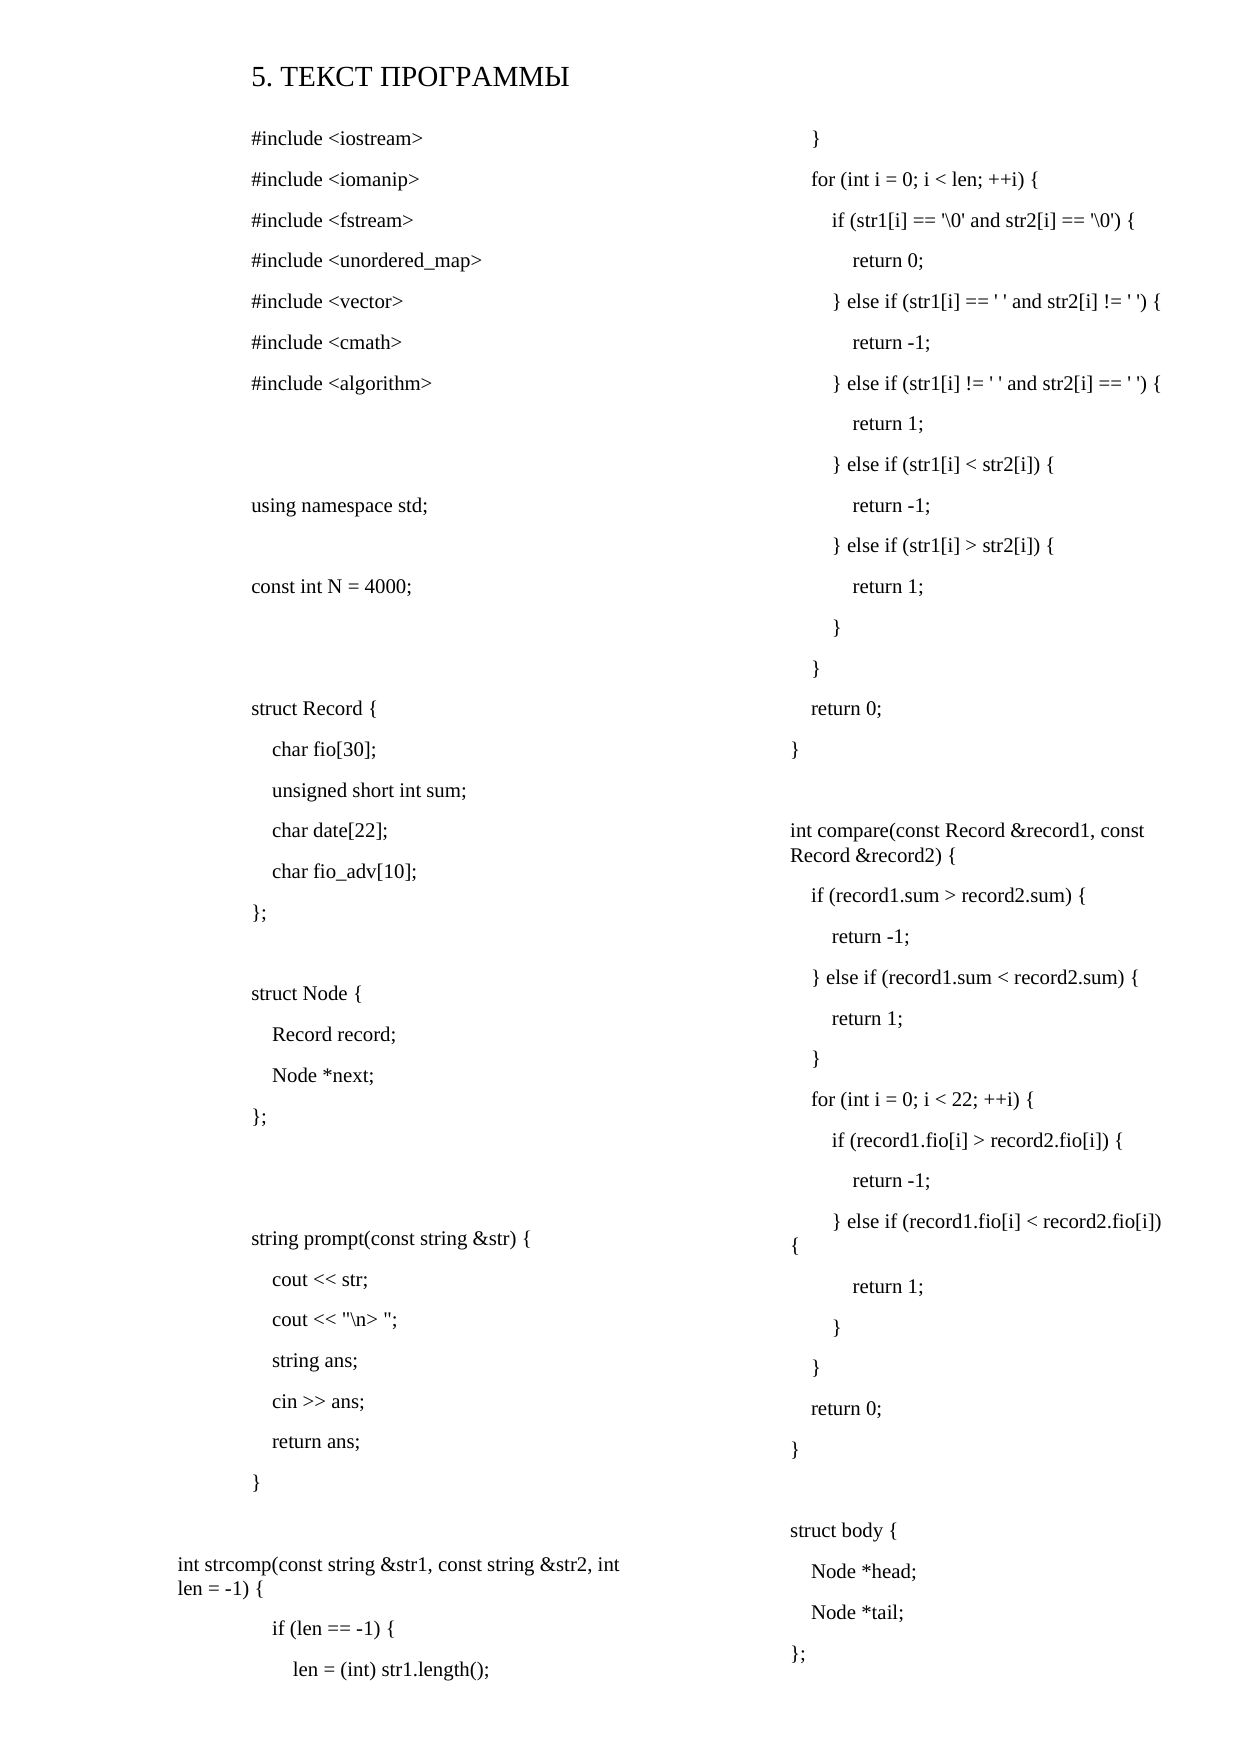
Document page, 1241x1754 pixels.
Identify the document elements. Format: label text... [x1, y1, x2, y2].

text }; [177, 1103, 642, 1128]
text return 1; [716, 574, 1181, 598]
text } [716, 1355, 1181, 1379]
text string ans; [177, 1348, 642, 1372]
text return -1; [716, 493, 1181, 517]
text return -1; [716, 924, 1181, 948]
text } else if (str1[i] < str2[i]) { [716, 452, 1181, 476]
text return 0; [716, 248, 1181, 272]
text Record record; [177, 1022, 642, 1046]
text } else if (str1[i] != ' ' and str2[i] == ' ') { [716, 370, 1181, 394]
text return -1; [716, 1168, 1181, 1192]
text for (int i = 0; i < len; ++i) { [716, 167, 1181, 191]
text return ans; [177, 1429, 642, 1453]
text } [716, 1314, 1181, 1339]
text int compare(const Record &record1, const Record &record2) { [790, 818, 1181, 867]
text Node *tail; [716, 1600, 1181, 1624]
text using namespace std; [177, 493, 642, 517]
text len = (int) str1.length(); [177, 1657, 642, 1681]
text Node *next; [177, 1063, 642, 1087]
text char date[22]; [177, 818, 642, 842]
text #include <fstream> [177, 207, 642, 232]
text unsigned short int sum; [177, 778, 642, 802]
text const int N = 4000; [177, 574, 642, 598]
text #include <cmath> [177, 330, 642, 354]
text cout << "\n> "; [177, 1307, 642, 1331]
text #include <unordered_map> [177, 248, 642, 272]
text if (str1[i] == '\0' and str2[i] == '\0') { [716, 207, 1181, 232]
text if (record1.sum > record2.sum) { [716, 883, 1181, 907]
text char fio[30]; [177, 737, 642, 761]
text } [716, 1437, 1181, 1461]
text }; [177, 900, 642, 924]
text struct Record { [177, 696, 642, 720]
text cout << str; [177, 1266, 642, 1291]
text #include <iomanip> [177, 167, 642, 191]
text return 1; [716, 1274, 1181, 1298]
text } [716, 656, 1181, 679]
text 5. ТЕКСТ ПРОГРАММЫ [177, 59, 1181, 93]
text #include <vector> [177, 289, 642, 313]
text } [177, 1470, 642, 1494]
text }; [716, 1640, 1181, 1664]
text struct Node { [177, 981, 642, 1005]
text } else if (record1.sum < record2.sum) { [716, 965, 1181, 989]
text } else if (record1.fio[i] < record2.fio[i]) { [790, 1209, 1181, 1257]
text if (record1.fio[i] > record2.fio[i]) { [716, 1128, 1181, 1152]
text return 0; [716, 1396, 1181, 1420]
text return -1; [716, 330, 1181, 354]
text Node *head; [716, 1559, 1181, 1583]
text } [716, 615, 1181, 639]
text } [716, 1046, 1181, 1070]
text struct body { [716, 1518, 1181, 1542]
text #include <algorithm> [177, 370, 642, 394]
text #include <iostream> [177, 126, 605, 150]
text } else if (str1[i] == ' ' and str2[i] != ' ') { [716, 289, 1181, 313]
text } [716, 737, 1181, 761]
text string prompt(const string &str) { [177, 1226, 642, 1250]
text return 1; [716, 1005, 1181, 1029]
text char fio_adv[10]; [177, 859, 642, 883]
text cin >> ans; [177, 1389, 642, 1413]
text } [716, 126, 1181, 150]
text if (len == -1) { [177, 1616, 642, 1640]
text int strcomp(const string &str1, const string &str2, int len = -1) { [177, 1552, 642, 1600]
text } else if (str1[i] > str2[i]) { [716, 533, 1181, 557]
text return 0; [716, 696, 1181, 720]
text for (int i = 0; i < 22; ++i) { [716, 1087, 1181, 1111]
text return 1; [716, 411, 1181, 435]
